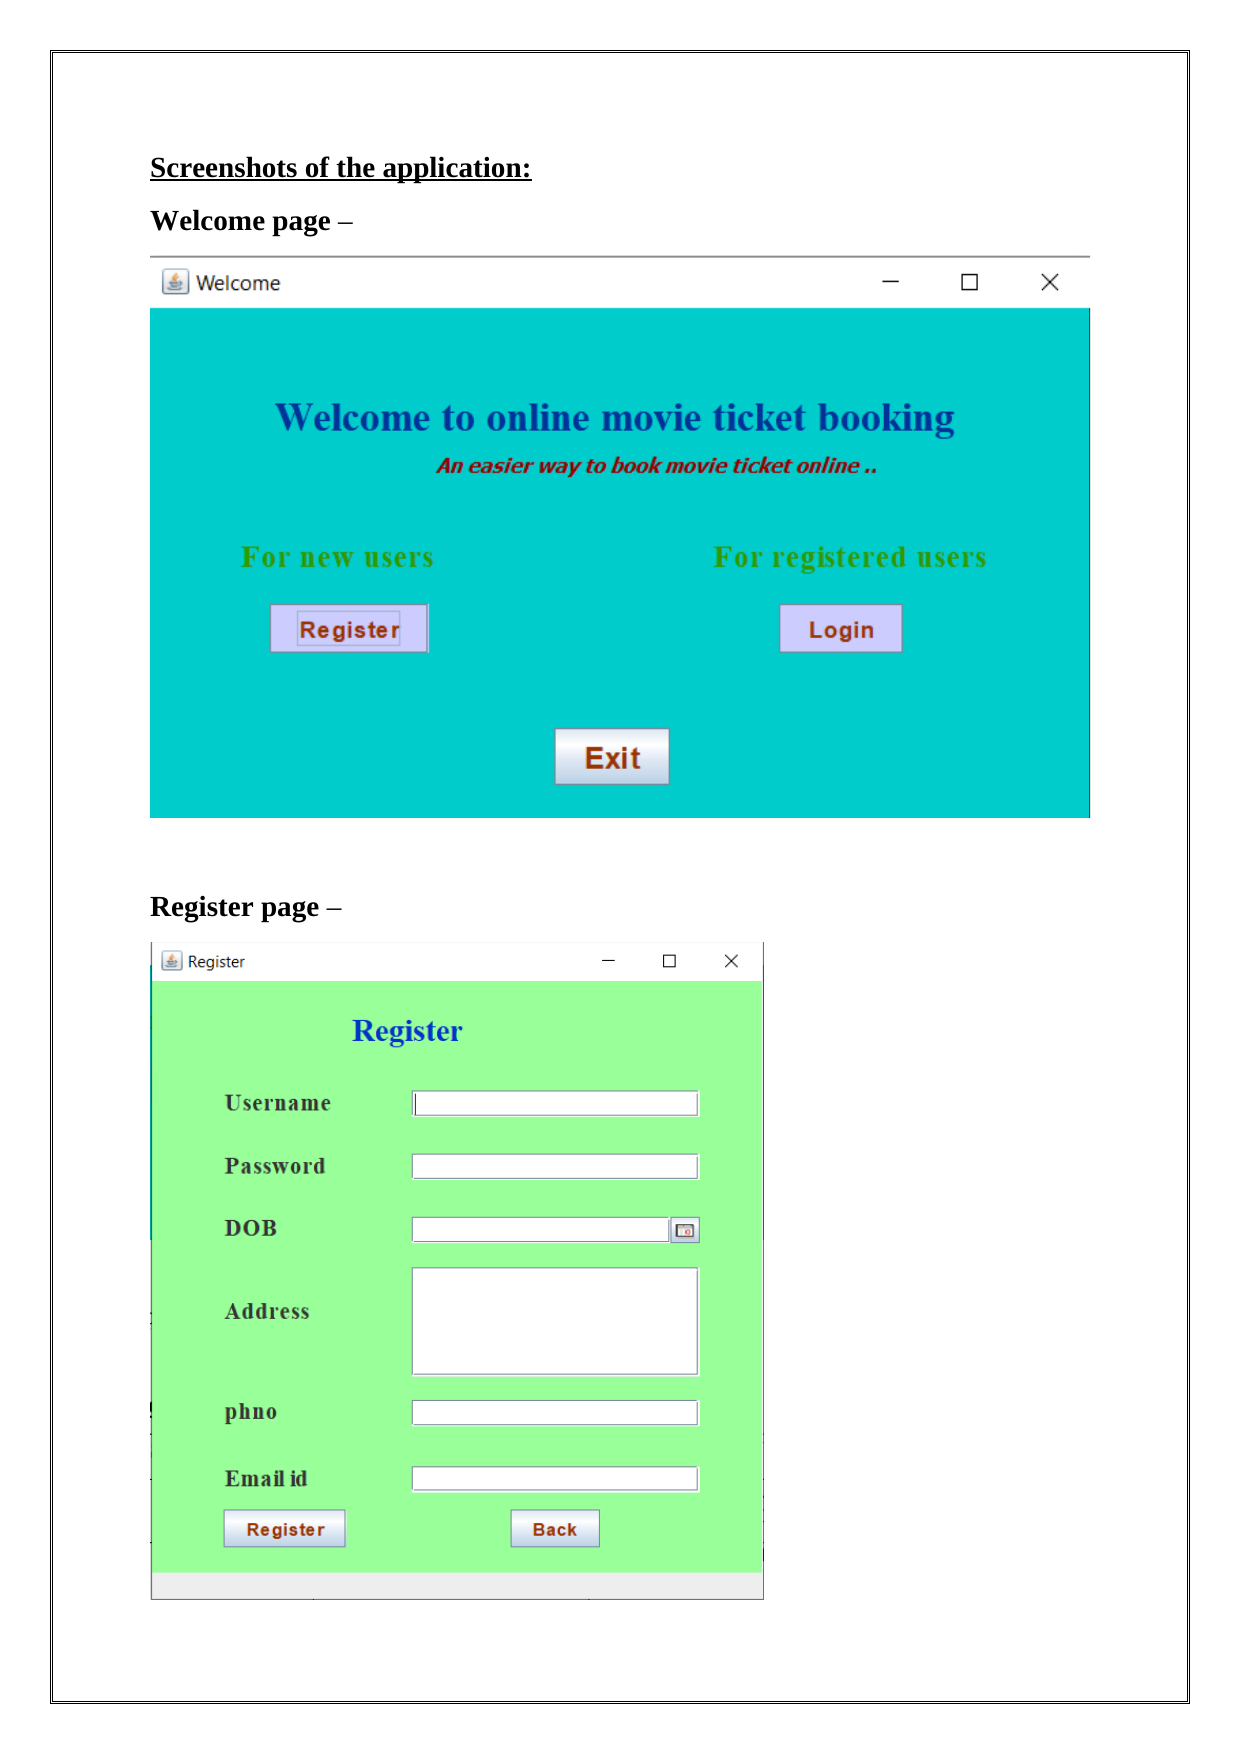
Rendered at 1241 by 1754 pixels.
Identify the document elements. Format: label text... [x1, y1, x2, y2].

picture [150, 255, 1091, 818]
picture [150, 942, 764, 1600]
text Register page – [150, 889, 1090, 923]
text Welcome page – [150, 203, 1090, 236]
text Screenshots of the application: [150, 150, 1090, 183]
